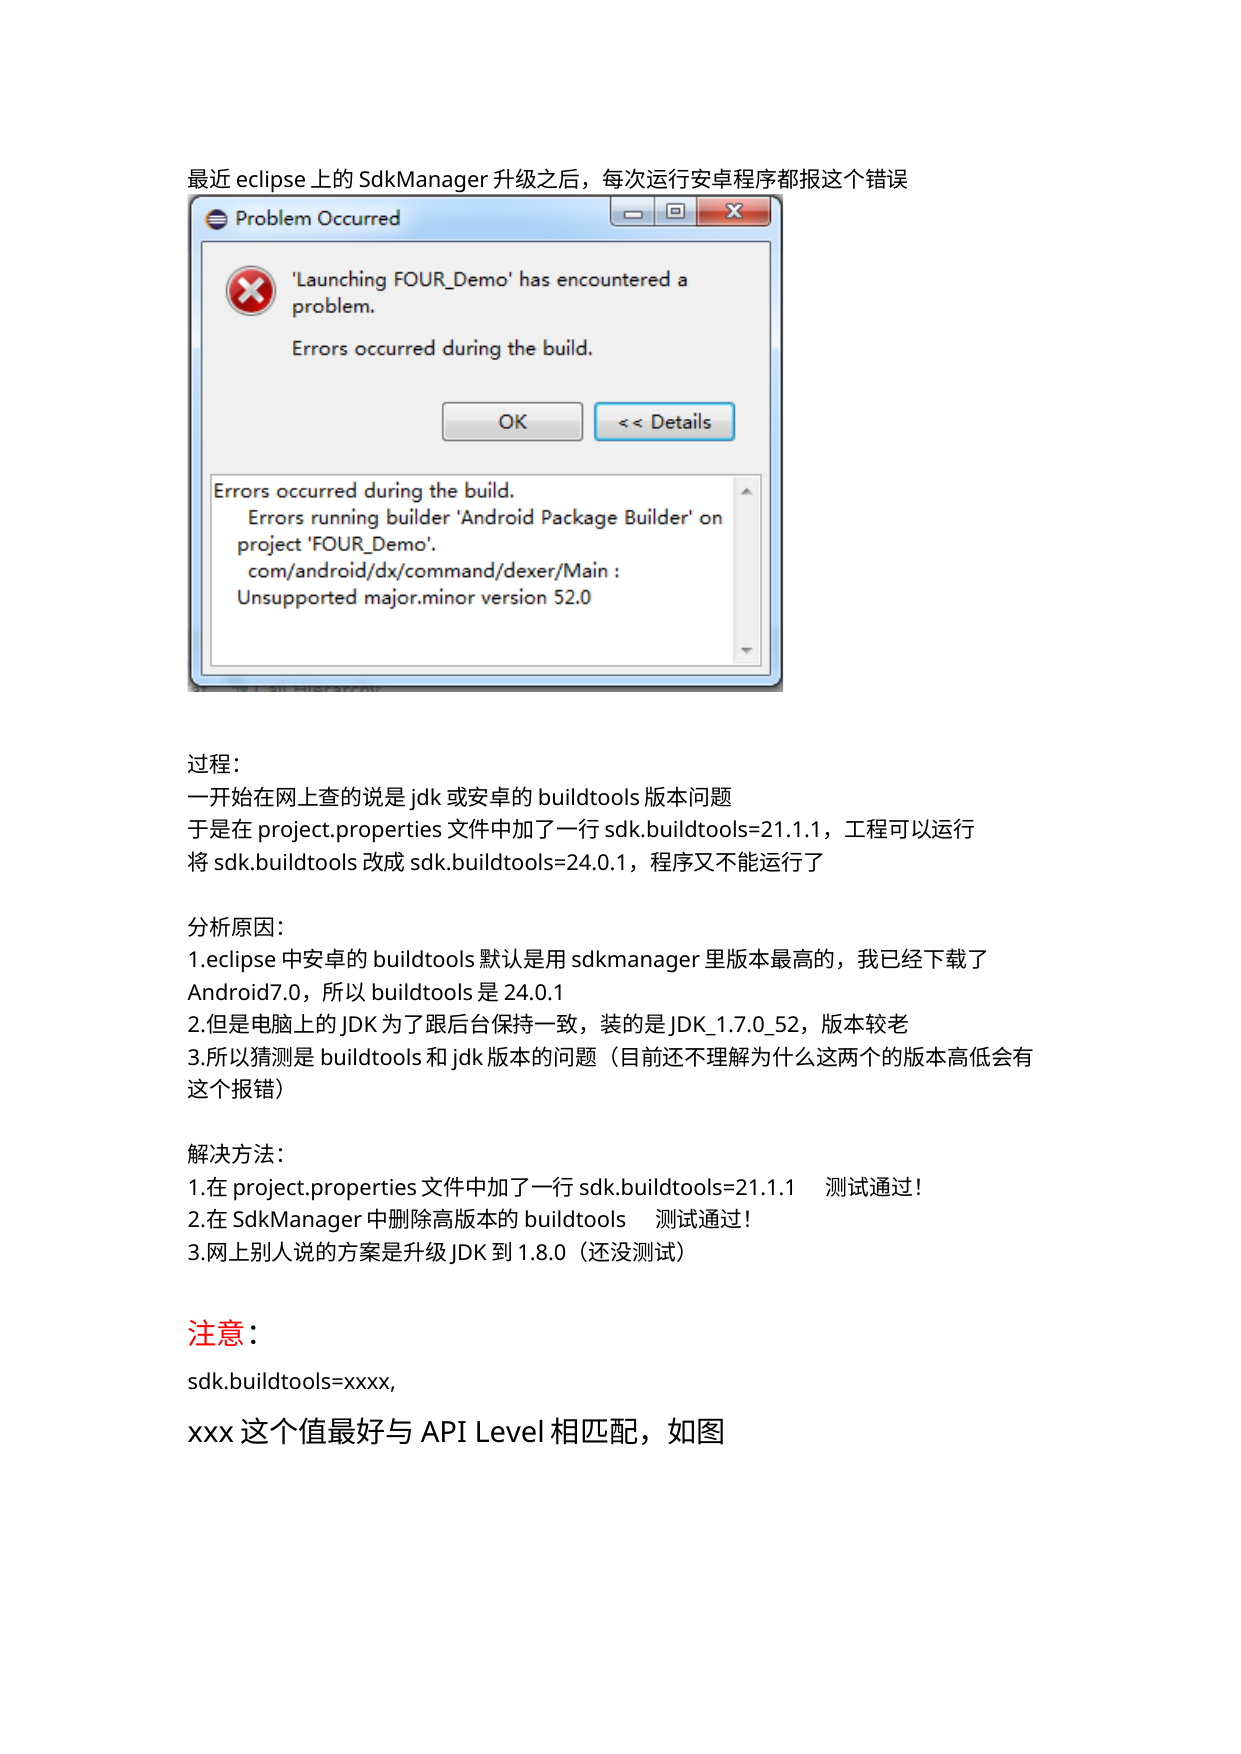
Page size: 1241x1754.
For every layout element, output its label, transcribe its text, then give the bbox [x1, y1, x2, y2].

text 1.在project.properties文件中加了一行sdk.buildtools=21.1.1 测试通过！ [187, 1169, 1053, 1202]
text 1.eclipse中安卓的buildtools默认是用sdkmanager里版本最高的，我已经下载了Android7.0，所以buildtools是24.0.1 [187, 942, 1053, 1007]
picture [187, 194, 784, 692]
text 将sdk.buildtools改成sdk.buildtools=24.0.1，程序又不能运行了 [187, 844, 1053, 877]
text 3.网上别人说的方案是升级JDK到1.8.0（还没测试） [187, 1234, 1053, 1267]
text 3.所以猜测是buildtools和jdk版本的问题（目前还不理解为什么这两个的版本高低会有这个报错） [187, 1039, 1053, 1104]
text 2.但是电脑上的JDK为了跟后台保持一致，装的是JDK_1.7.0_52，版本较老 [187, 1007, 1053, 1039]
text sdk.buildtools=xxxx, [187, 1364, 1053, 1397]
text xxx这个值最好与API Level相匹配，如图 [187, 1397, 1053, 1462]
text 最近eclipse上的SdkManager升级之后，每次运行安卓程序都报这个错误 [187, 162, 1053, 194]
text 解决方法： [187, 1137, 1053, 1169]
text 于是在project.properties文件中加了一行sdk.buildtools=21.1.1，工程可以运行 [187, 812, 1053, 844]
text 2.在SdkManager中删除高版本的buildtools 测试通过！ [187, 1202, 1053, 1234]
text 注意： [187, 1299, 1053, 1364]
text 一开始在网上查的说是jdk或安卓的buildtools版本问题 [187, 779, 1053, 812]
text 过程： [187, 747, 1053, 779]
text 分析原因： [187, 909, 1053, 942]
